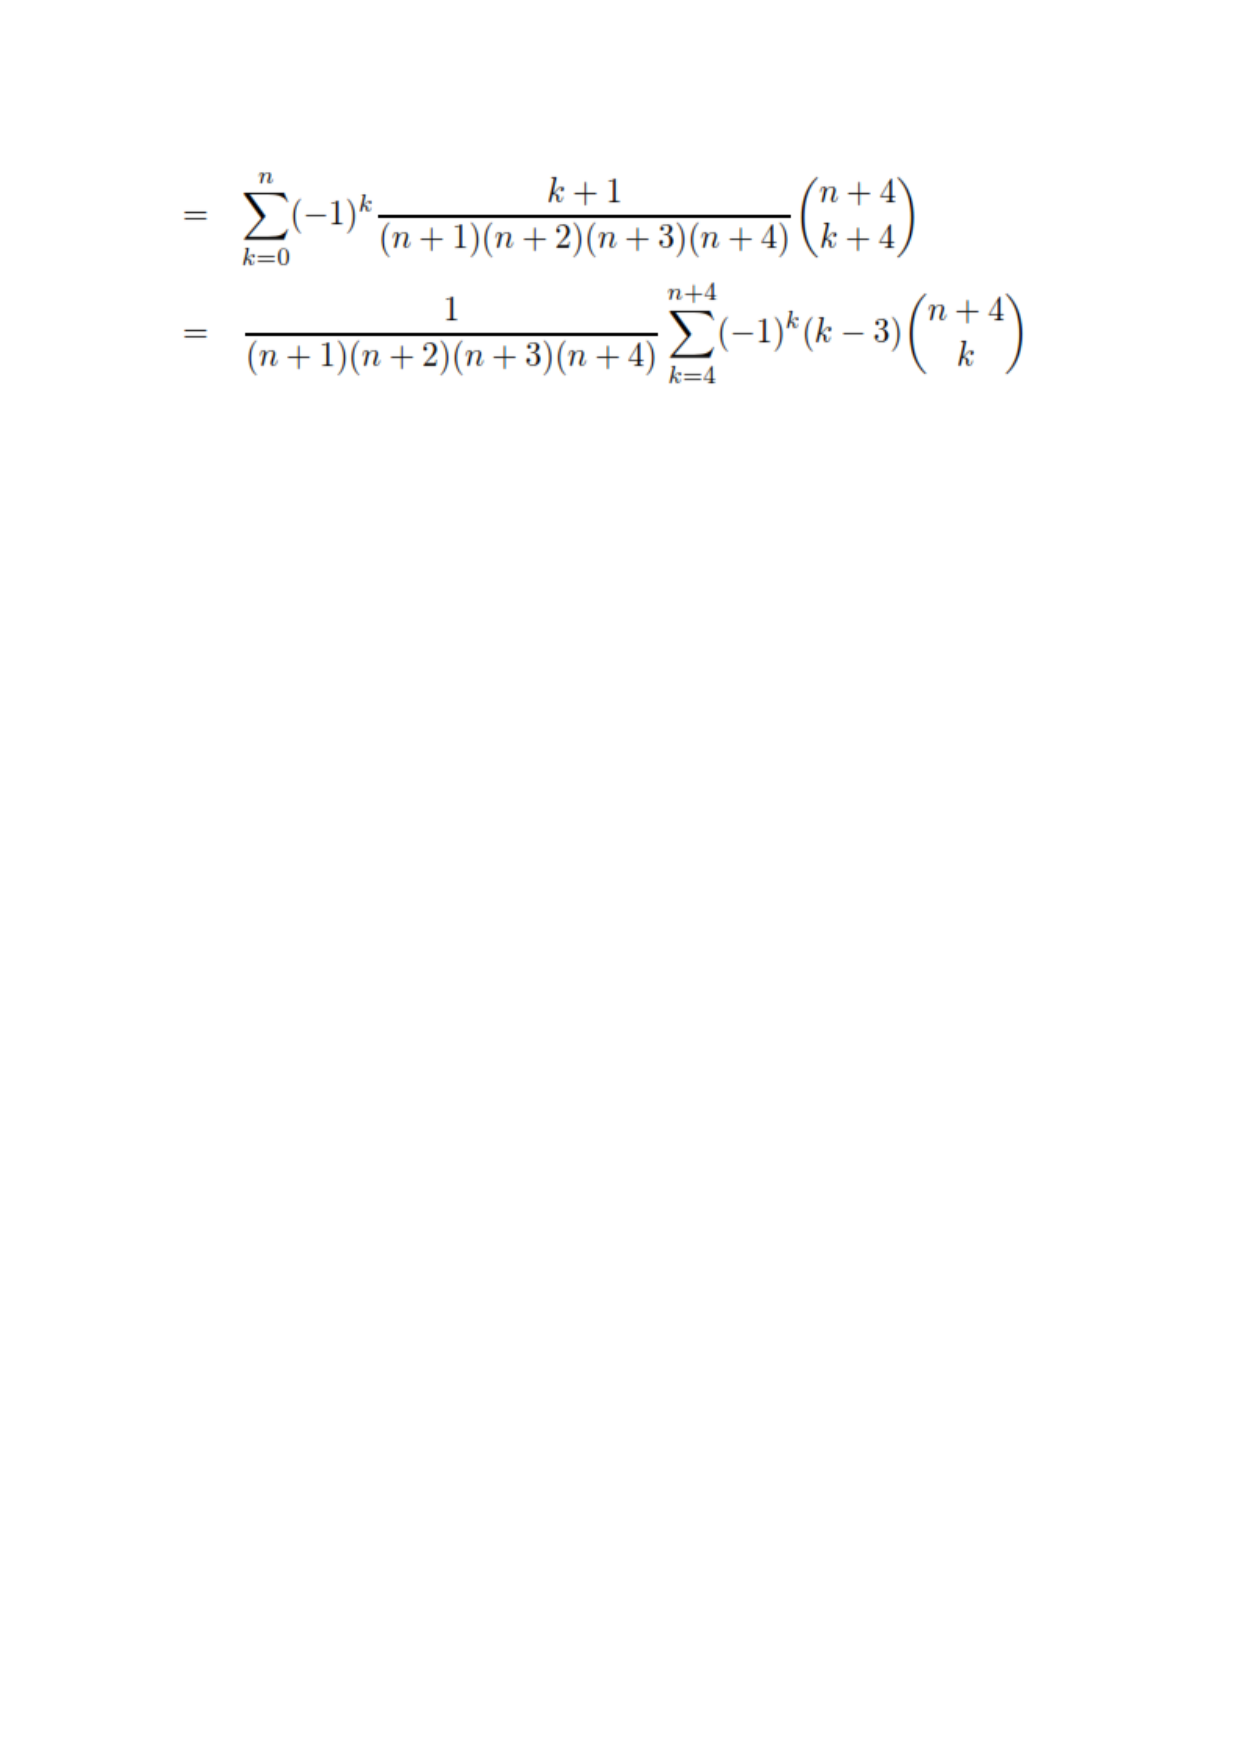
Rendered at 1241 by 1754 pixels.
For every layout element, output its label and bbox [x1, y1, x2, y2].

picture [150, 150, 1057, 404]
